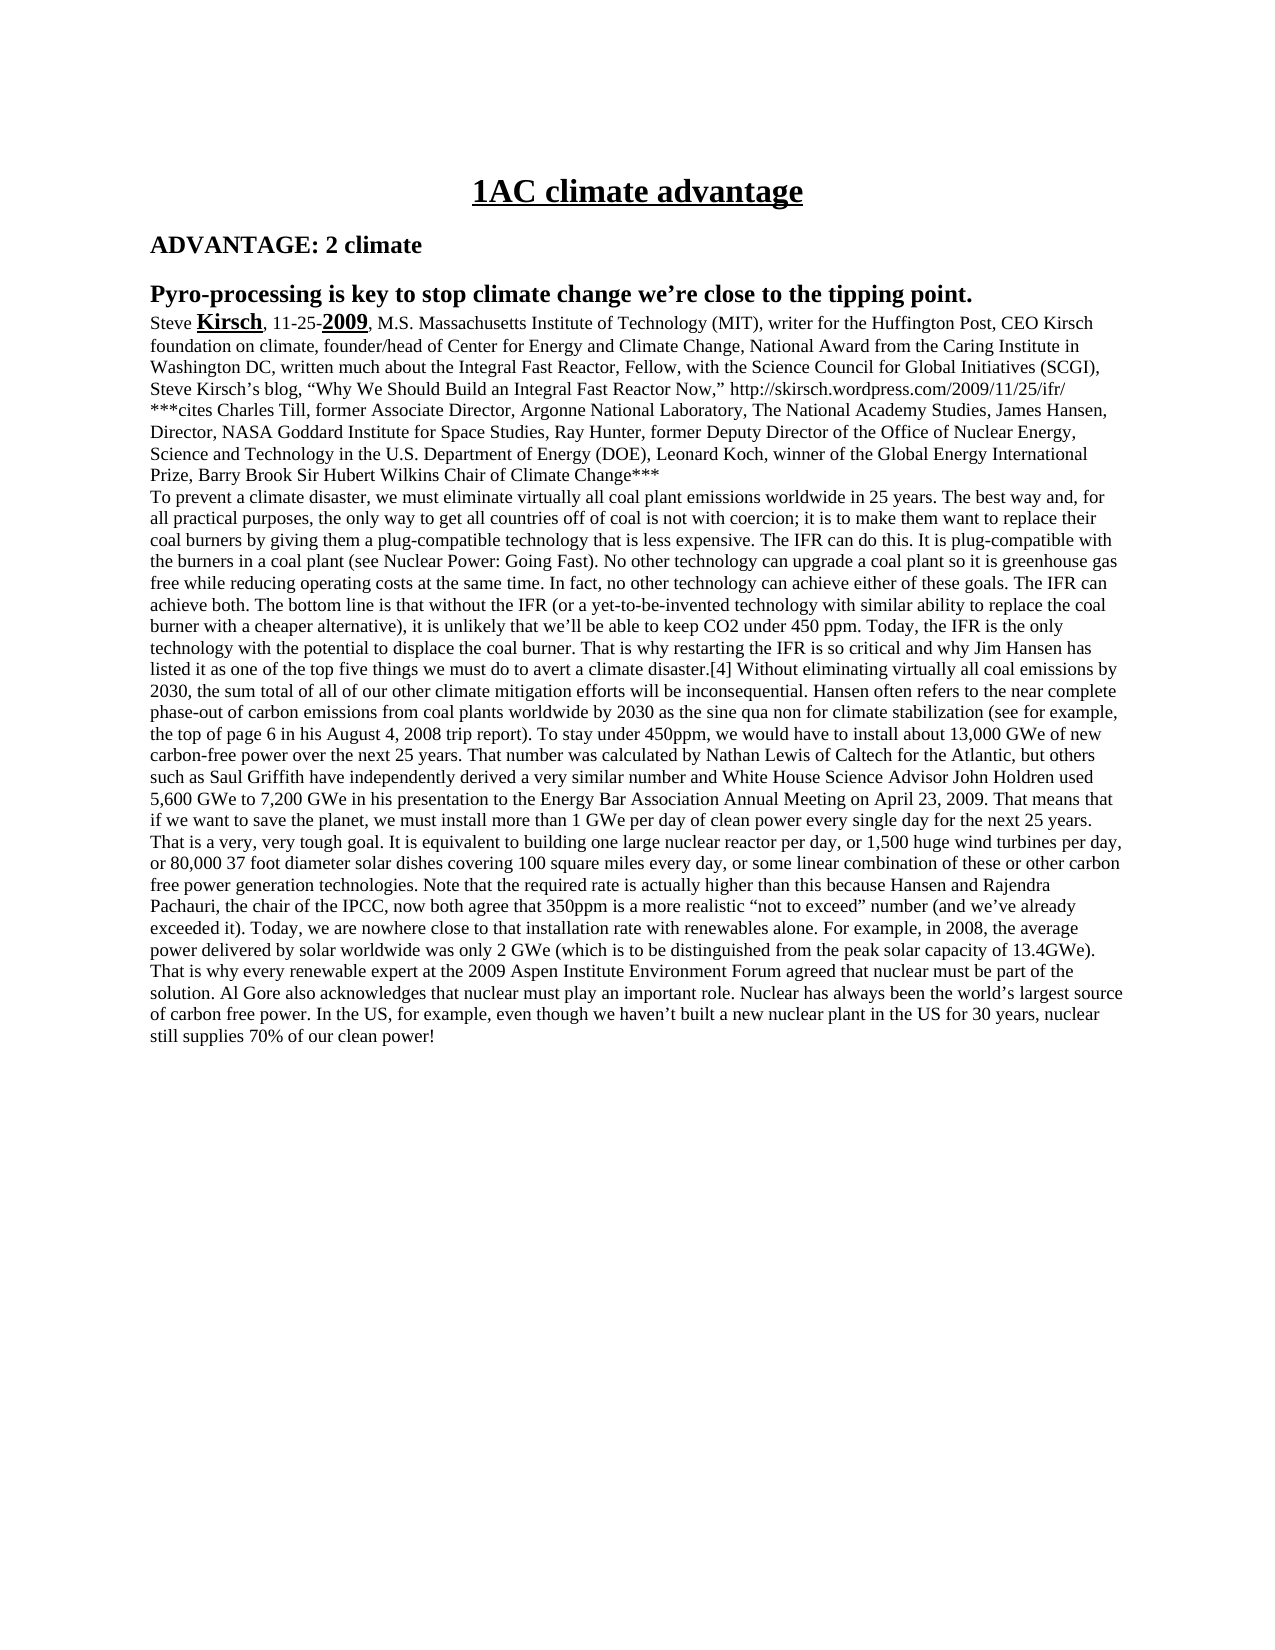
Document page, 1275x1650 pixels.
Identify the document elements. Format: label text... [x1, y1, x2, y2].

text Steve Kirsch, 11-25-2009, M.S. Massachusetts Institute of Technology (MIT), writer for the Huffington Post, CEO Kirsch foundation on climate, founder/head of Center for Energy and Climate Change, National Award from the Caring Institute in Washington DC, written much about the Integral Fast Reactor, Fellow, with the Science Council for Global Initiatives (SCGI), Steve Kirsch’s blog, “Why We Should Build an Integral Fast Reactor Now,” http://skirsch.wordpress.com/2009/11/25/ifr/ [150, 308, 1125, 399]
text To prevent a climate disaster, we must eliminate virtually all coal plant emissions worldwide in 25 years. The best way and, for all practical purposes, the only way to get all countries off of coal is not with coercion; it is to make them want to replace their coal burners by giving them a plug-compatible technology that is less expensive. The IFR can do this. It is plug-compatible with the burners in a coal plant (see Nuclear Power: Going Fast). No other technology can upgrade a coal plant so it is greenhouse gas free while reducing operating costs at the same time. In fact, no other technology can achieve either of these goals. The IFR can achieve both. The bottom line is that without the IFR (or a yet-to-be-invented technology with similar ability to replace the coal burner with a cheaper alternative), it is unlikely that we’ll be able to keep CO2 under 450 ppm. Today, the IFR is the only technology with the potential to displace the coal burner. That is why restarting the IFR is so critical and why Jim Hansen has listed it as one of the top five things we must do to avert a climate disaster.[4] Without eliminating virtually all coal emissions by 2030, the sum total of all of our other climate mitigation efforts will be inconsequential. Hansen often refers to the near complete phase-out of carbon emissions from coal plants worldwide by 2030 as the sine qua non for climate stabilization (see for example, the top of page 6 in his August 4, 2008 trip report). To stay under 450ppm, we would have to install about 13,000 GWe of new carbon-free power over the next 25 years. That number was calculated by Nathan Lewis of Caltech for the Atlantic, but others such as Saul Griffith have independently derived a very similar number and White House Science Advisor John Holdren used 5,600 GWe to 7,200 GWe in his presentation to the Energy Bar Association Annual Meeting on April 23, 2009. That means that if we want to save the planet, we must install more than 1 GWe per day of clean power every single day for the next 25 years. That is a very, very tough goal. It is equivalent to building one large nuclear reactor per day, or 1,500 huge wind turbines per day, or 80,000 37 foot diameter solar dishes covering 100 square miles every day, or some linear combination of these or other carbon free power generation technologies. Note that the required rate is actually higher than this because Hansen and Rajendra Pachauri, the chair of the IPCC, now both agree that 350ppm is a more realistic “not to exceed” number (and we’ve already exceeded it). Today, we are nowhere close to that installation rate with renewables alone. For example, in 2008, the average power delivered by solar worldwide was only 2 GWe (which is to be distinguished from the peak solar capacity of 13.4GWe). That is why every renewable expert at the 2009 Aspen Institute Environment Forum agreed that nuclear must be part of the solution. Al Gore also acknowledges that nuclear must play an important role. Nuclear has always been the world’s largest source of carbon free power. In the US, for example, even though we haven’t built a new nuclear plant in the US for 30 years, nuclear still supplies 70% of our clean power! [150, 486, 1125, 1046]
text ***cites Charles Till, former Associate Director, Argonne National Laboratory, The National Academy Studies, James Hansen, Director, NASA Goddard Institute for Space Studies, Ray Hunter, former Deputy Director of the Office of Nuclear Energy, Science and Technology in the U.S. Department of Energy (DOE), Leonard Koch, winner of the Global Energy International Prize, Barry Brook Sir Hubert Wilkins Chair of Climate Change*** [150, 399, 1125, 486]
subtitle Pyro-processing is key to stop climate change we’re close to the tipping point. [150, 279, 1125, 308]
subtitle ADVANTAGE: 2 climate [150, 230, 1125, 259]
subtitle 1AC climate advantage [150, 171, 1125, 209]
